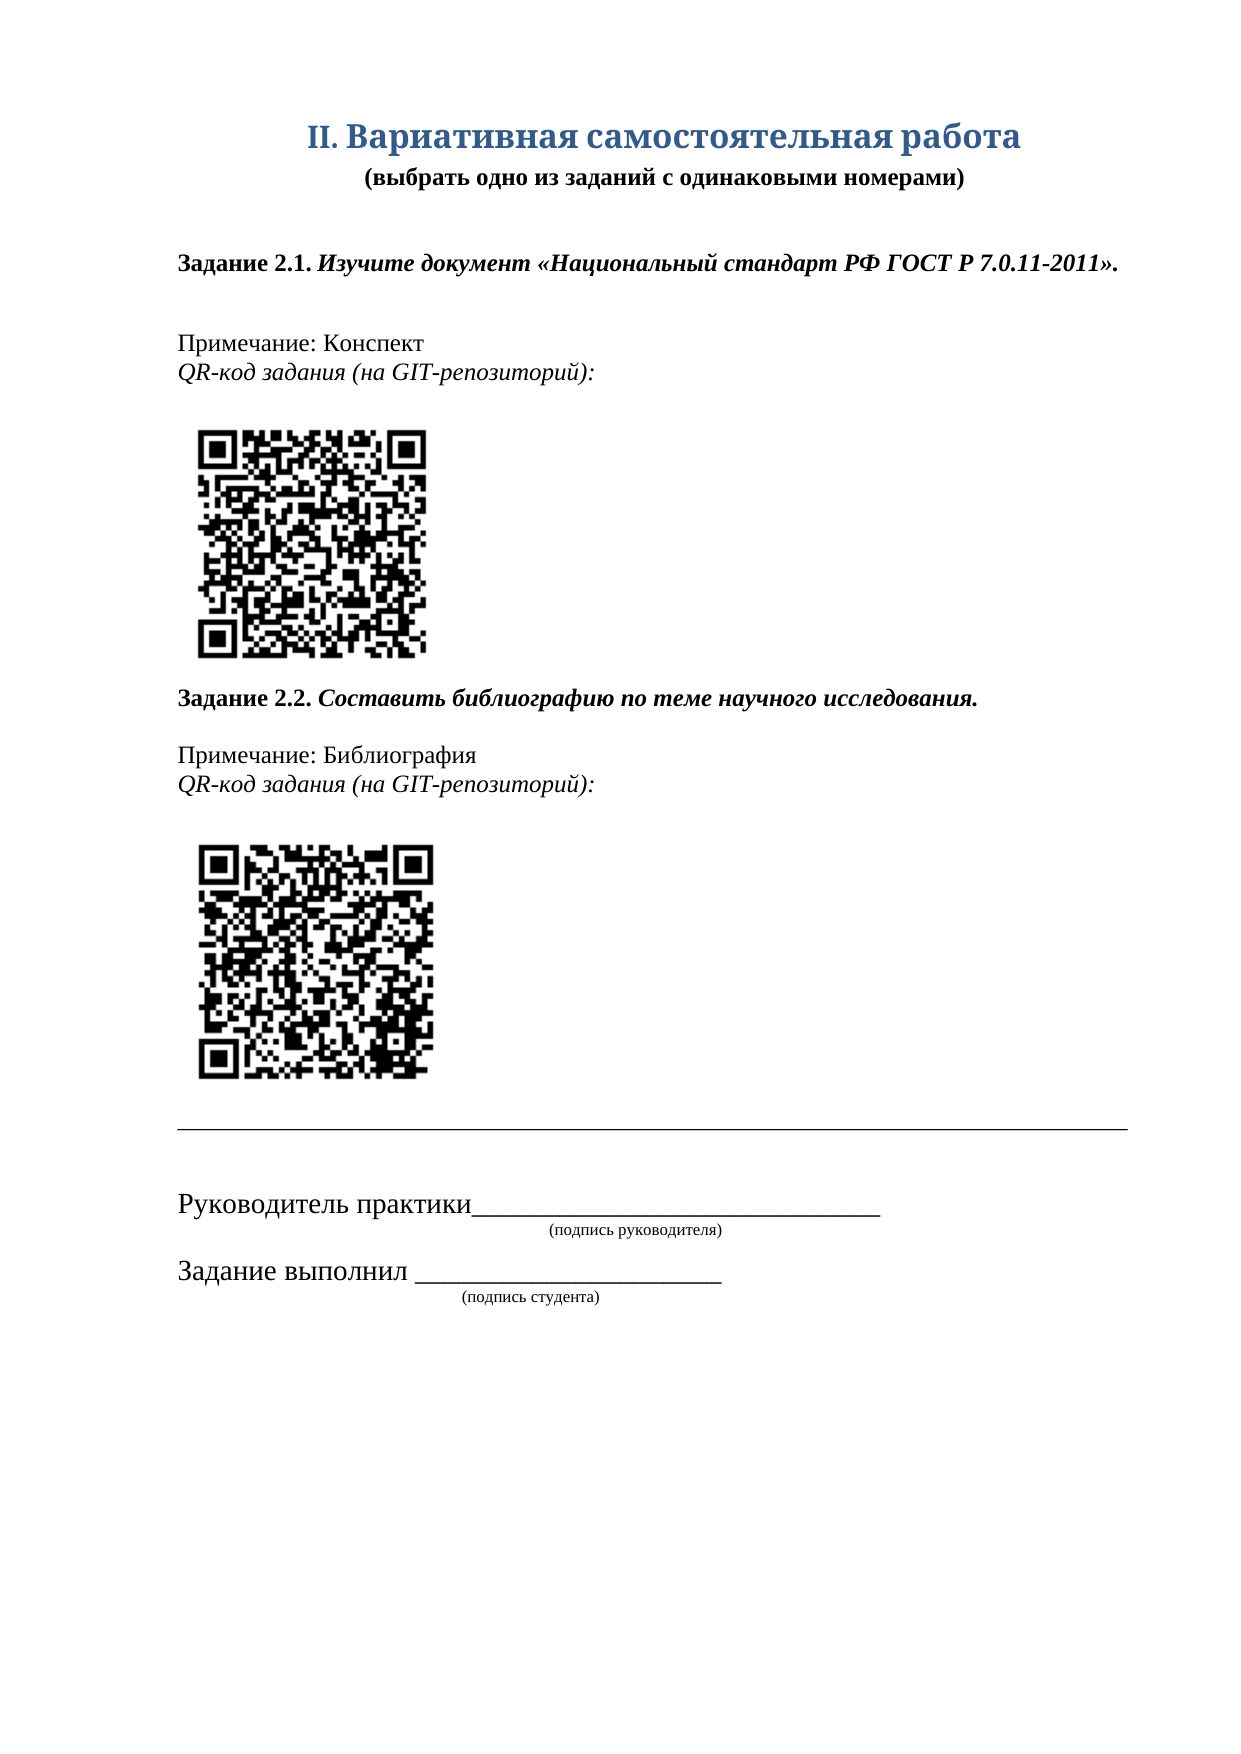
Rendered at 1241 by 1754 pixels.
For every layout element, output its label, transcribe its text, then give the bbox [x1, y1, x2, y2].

text Задание выполнил _____________________ [177, 1253, 1152, 1286]
text Примечание: Конспект [177, 328, 1152, 357]
text Примечание: Библиография [177, 741, 1152, 769]
text (подпись студента) [177, 1286, 1152, 1320]
text ____________________________________________________________________________ [177, 1104, 1152, 1133]
picture [177, 410, 452, 683]
text (выбрать одно из заданий с одинаковыми номерами) [177, 162, 1152, 191]
text Задание 2.2. Составить библиографию по теме научного исследования. [177, 683, 1152, 712]
text QR-код задания (на GIT-репозиторий): [88, 769, 1152, 798]
text Руководитель практики____________________________ [177, 1186, 1152, 1219]
text (подпись руководителя) [402, 1219, 1152, 1253]
text QR-код задания (на GIT-репозиторий): [177, 357, 1152, 386]
text Задание 2.1. Изучите документ «Национальный стандарт РФ ГОСТ Р 7.0.11-2011». [177, 248, 1152, 277]
subtitle II. Вариативная самостоятельная работа [177, 118, 1152, 156]
picture [177, 823, 460, 1104]
